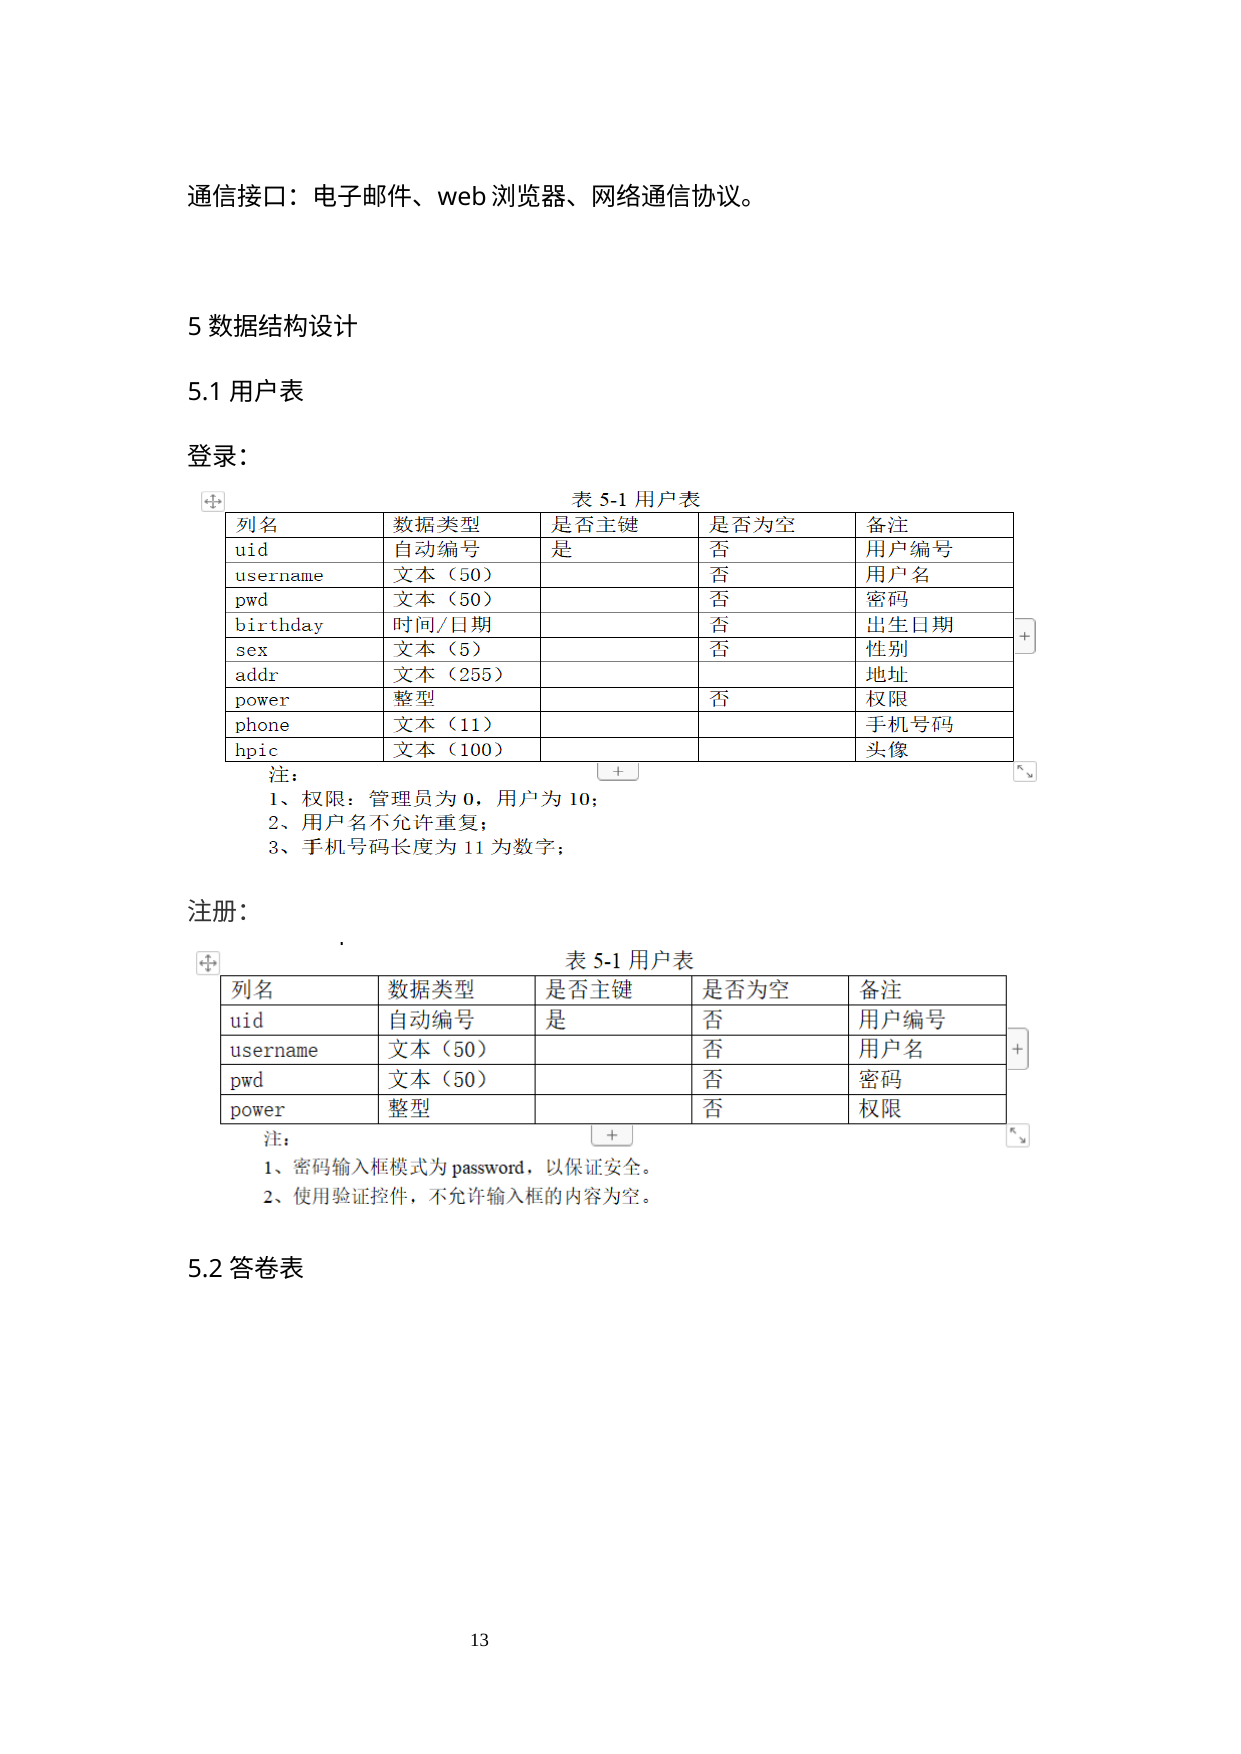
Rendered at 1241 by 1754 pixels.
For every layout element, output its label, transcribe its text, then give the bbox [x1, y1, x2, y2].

picture [187, 942, 1052, 1213]
text 通信接口：电子邮件、web浏览器、网络通信协议。 [187, 162, 1053, 227]
list 5.2 答卷表 [187, 1234, 1053, 1299]
text 登录： [187, 422, 1053, 487]
text 5.1 用户表 [187, 357, 1053, 422]
picture [187, 487, 1066, 859]
list 注册： [187, 877, 1053, 942]
text 5 数据结构设计 [187, 292, 1053, 357]
